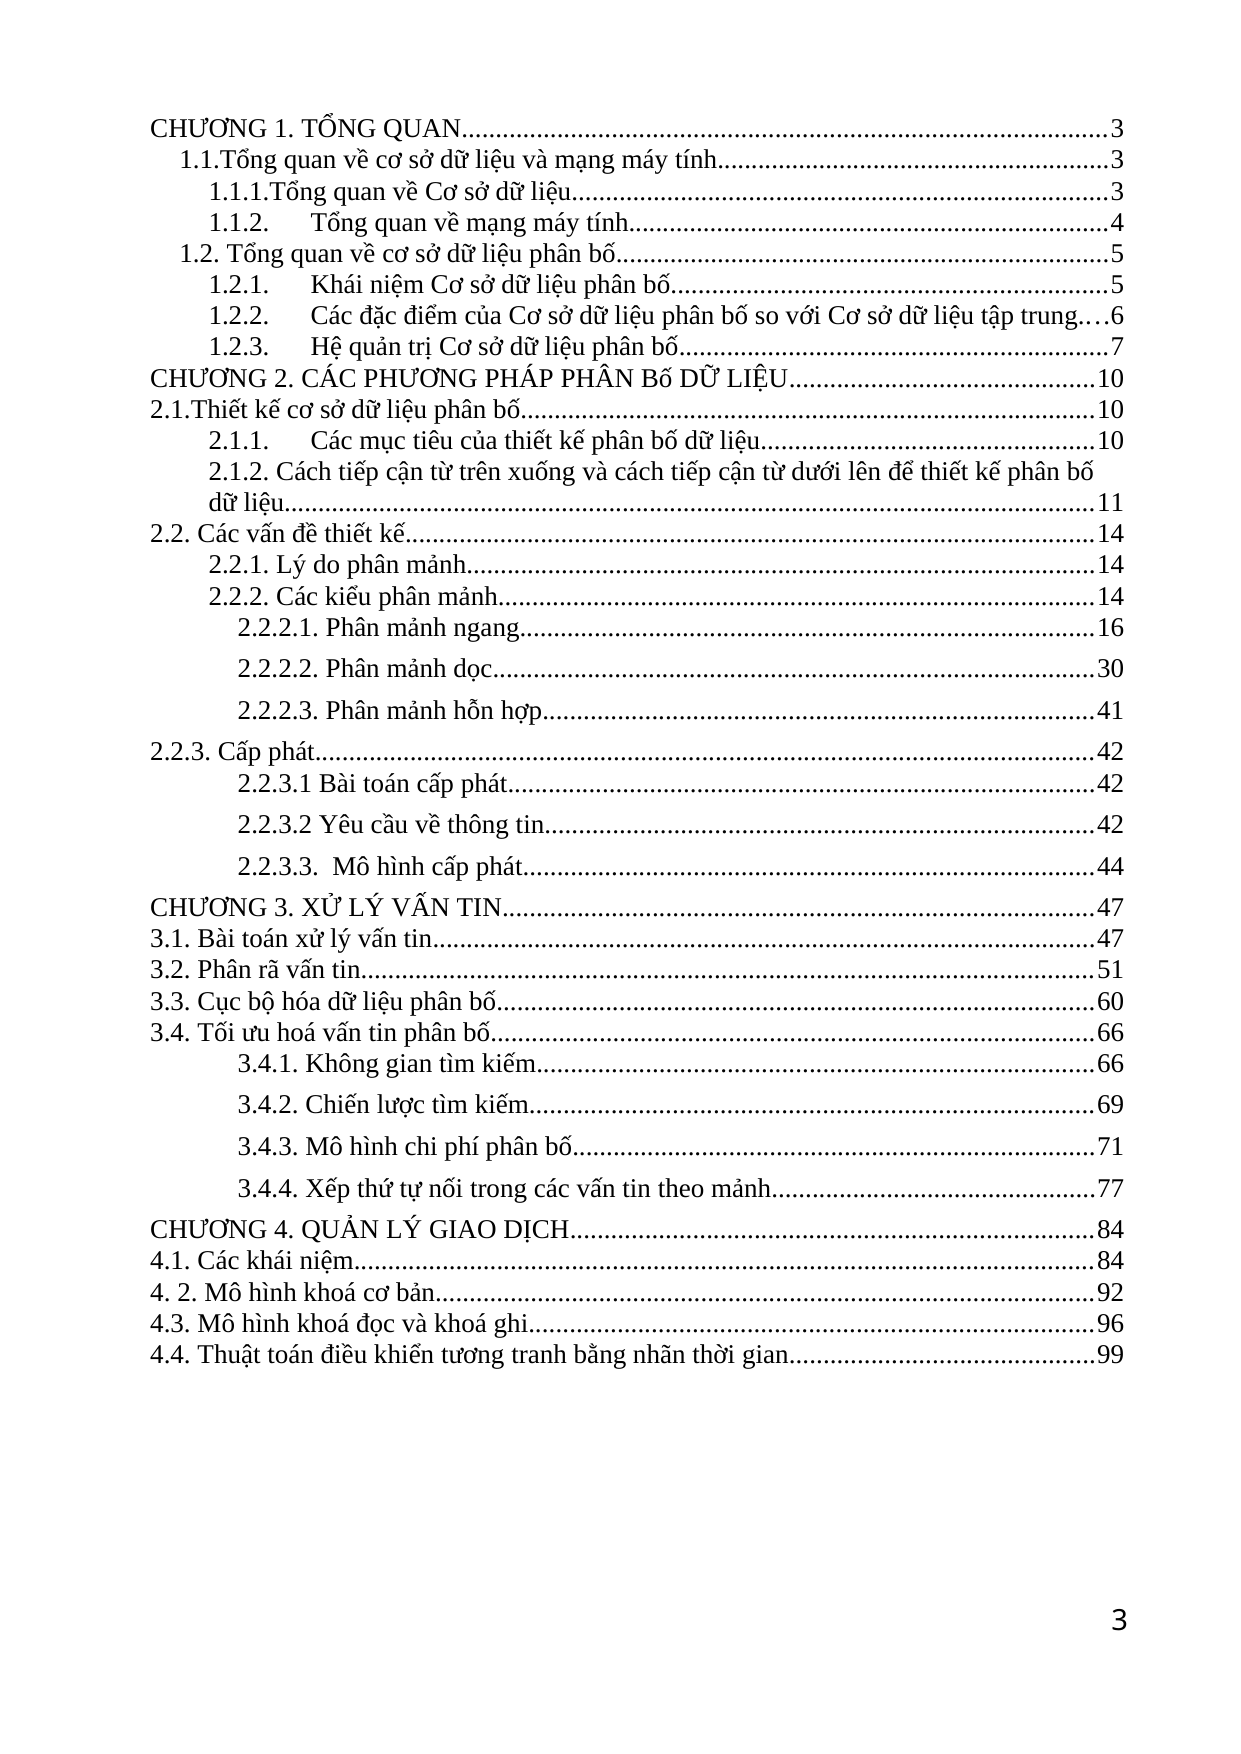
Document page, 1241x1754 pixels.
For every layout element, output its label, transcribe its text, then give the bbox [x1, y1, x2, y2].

text 2.2.2.3. Phân mảnh hỗn hợp 41 [237, 694, 1128, 725]
text 3.4.2. Chiến lược tìm kiếm 69 [237, 1089, 1128, 1120]
text 1.2.1. Khái niệm Cơ sở dữ liệu phân bố 5 [208, 268, 1128, 299]
text 1.2. Tổng quan về cơ sở dữ liệu phân bố 5 [179, 237, 1128, 268]
text 4.1. Các khái niệm 84 [150, 1244, 1128, 1276]
text 3.3. Cục bộ hóa dữ liệu phân bố 60 [150, 985, 1128, 1016]
text CHƯƠNG 4. QUẢN LÝ GIAO DỊCH 84 [150, 1213, 1128, 1244]
text 2.2.3.2 Yêu cầu về thông tin 42 [237, 808, 1128, 839]
text 1.2.3. Hệ quản trị Cơ sở dữ liệu phân bố 7 [208, 331, 1128, 362]
text 2.2.2.1. Phân mảnh ngang 16 [237, 611, 1128, 642]
text 2.1.2. Cách tiếp cận từ trên xuống và cách tiếp cận từ dưới lên để thiết kế phân bố dữ liệu. 11 [208, 455, 1128, 517]
text 1.1.1.Tổng quan về Cơ sở dữ liệu 3 [208, 175, 1128, 206]
text 3.4.3. Mô hình chi phí phân bố 71 [237, 1130, 1128, 1161]
text 2.1.Thiết kế cơ sở dữ liệu phân bố 10 [150, 393, 1128, 424]
text 2.2.3. Cấp phát 42 [150, 736, 1128, 767]
text 1.1.2. Tổng quan về mạng máy tính 4 [208, 206, 1128, 237]
text 2.2.2.2. Phân mảnh dọc 30 [237, 652, 1128, 683]
text 1.1.Tổng quan về cơ sở dữ liệu và mạng máy tính 3 [179, 144, 1128, 175]
text 3.1. Bài toán xử lý vấn tin 47 [150, 922, 1128, 954]
text 3.2. Phân rã vấn tin 51 [150, 954, 1128, 985]
text 2.2.2. Các kiểu phân mảnh 14 [208, 580, 1128, 611]
text 1.2.2. Các đặc điểm của Cơ sở dữ liệu phân bố so với Cơ sở dữ liệu tập trung. 6 [208, 299, 1128, 331]
text 4. 2. Mô hình khoá cơ bản 92 [150, 1276, 1128, 1307]
text 2.2.1. Lý do phân mảnh 14 [208, 548, 1128, 580]
text 4.3. Mô hình khoá đọc và khoá ghi 96 [150, 1307, 1128, 1338]
text 2.2.3.3. Mô hình cấp phát 44 [237, 850, 1128, 881]
text 2.1.1. Các mục tiêu của thiết kế phân bố dữ liệu 10 [208, 424, 1128, 455]
text CHƯƠNG 1. TỔNG QUAN 3 [150, 112, 1128, 144]
text 2.2.3.1 Bài toán cấp phát 42 [237, 767, 1128, 798]
text CHƯƠNG 2. CÁC PHƯƠNG PHÁP PHÂN Bố DỮ LIỆU 10 [150, 362, 1128, 393]
text 2.2. Các vấn đề thiết kế 14 [150, 517, 1128, 548]
text 3.4. Tối ưu hoá vấn tin phân bố 66 [150, 1016, 1128, 1047]
text 3.4.1. Không gian tìm kiếm 66 [237, 1047, 1128, 1078]
text CHƯƠNG 3. XỬ LÝ VẤN TIN 47 [150, 891, 1128, 922]
text 3.4.4. Xếp thứ tự nối trong các vấn tin theo mảnh 77 [237, 1172, 1128, 1203]
text 4.4. Thuật toán điều khiển tương tranh bằng nhãn thời gian 99 [150, 1338, 1128, 1369]
